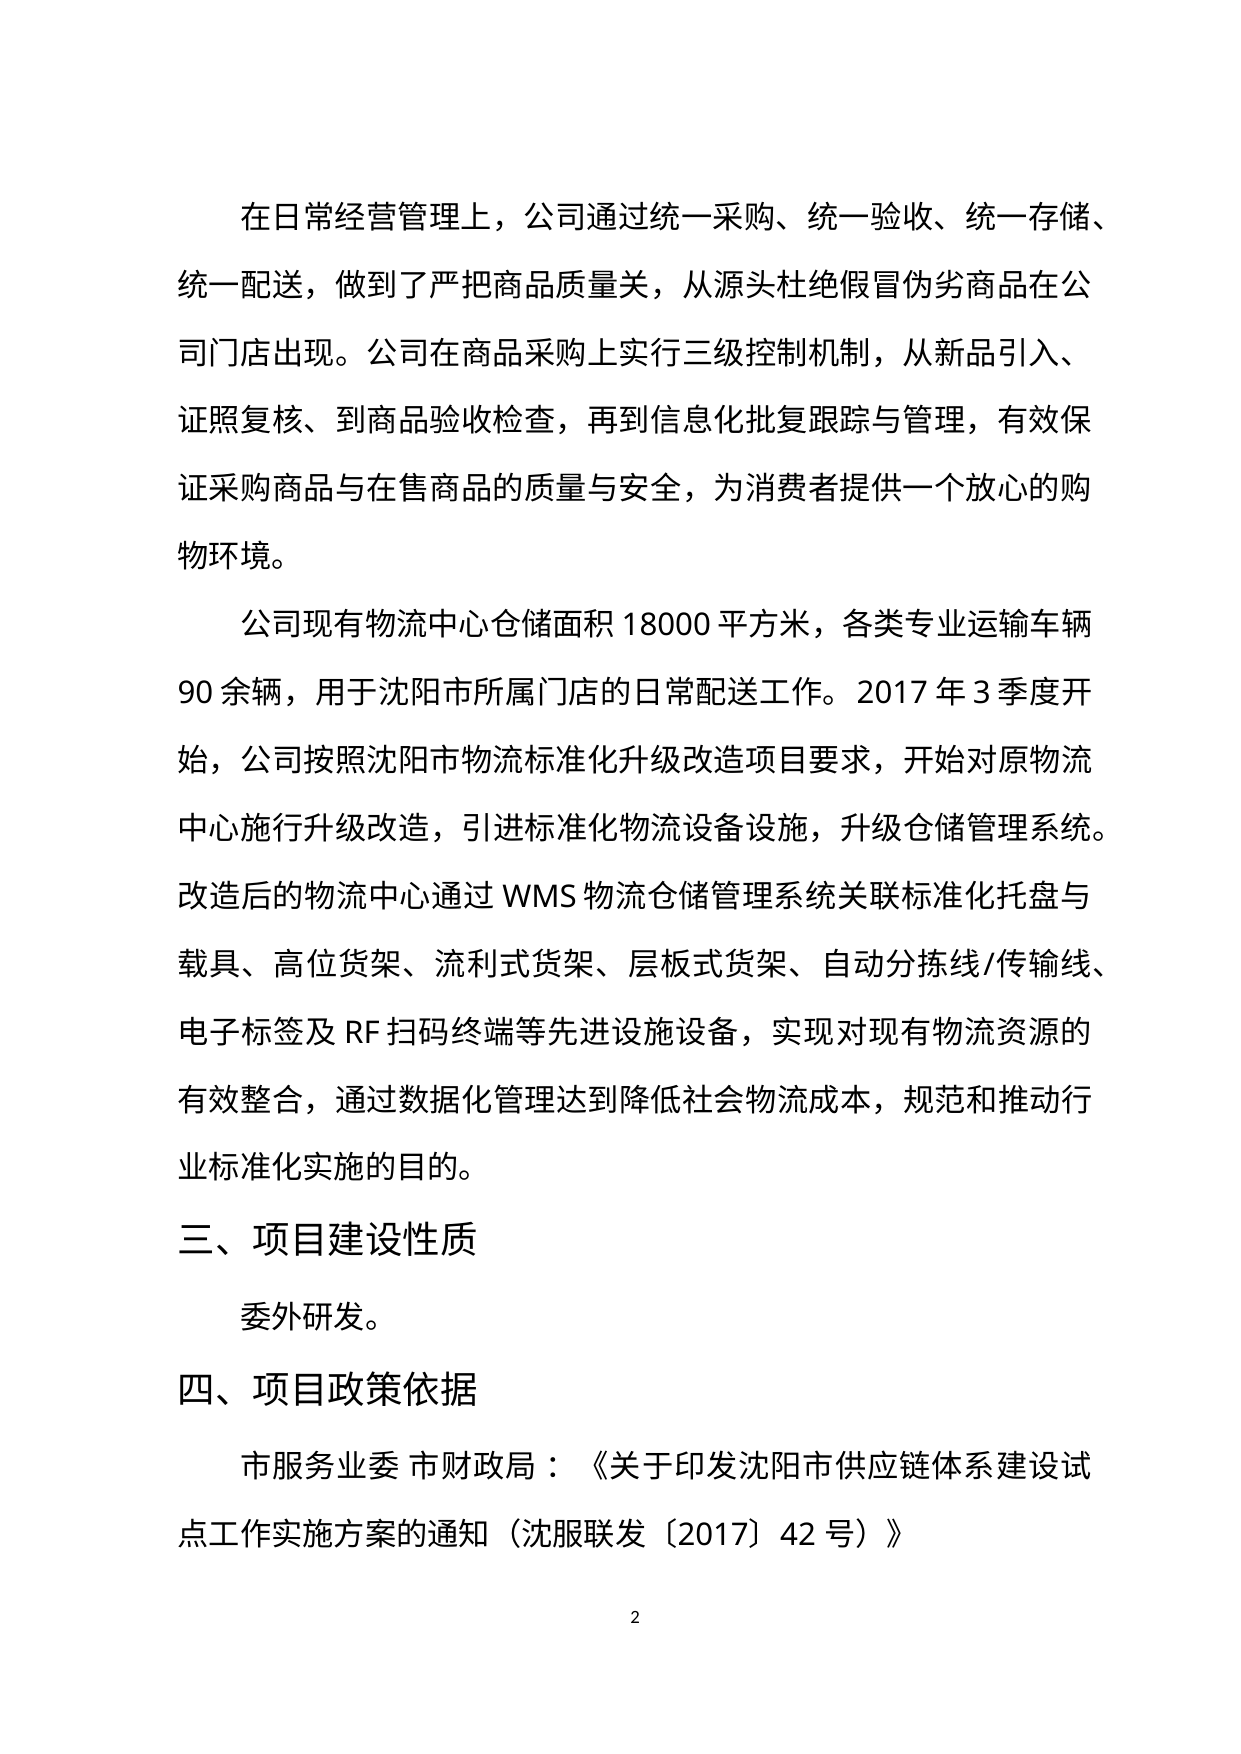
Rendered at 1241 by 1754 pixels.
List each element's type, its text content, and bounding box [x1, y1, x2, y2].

text 市服务业委 市财政局 ：《关于印发沈阳市供应链体系建设试点工作实施方案的通知（沈服联发〔2017〕42 号）》 [177, 1441, 1092, 1554]
text 委外研发。 [177, 1292, 1092, 1337]
text 四、项目政策依据 [177, 1359, 1092, 1414]
text 三、项目建设性质 [177, 1210, 1092, 1265]
text 公司现有物流中心仓储面积18000平方米，各类专业运输车辆90余辆，用于沈阳市所属门店的日常配送工作。2017年3季度开始，公司按照沈阳市物流标准化升级改造项目要求，开始对原物流中心施行升级改造，引进标准化物流设备设施，升级仓储管理系统。改造后的物流中心通过WMS物流仓储管理系统关联标准化托盘与载具、高位货架、流利式货架、层板式货架、自动分拣线/传输线、电子标签及RF扫码终端等先进设施设备，实现对现有物流资源的有效整合，通过数据化管理达到降低社会物流成本，规范和推动行业标准化实施的目的。 [177, 599, 1092, 1188]
text 在日常经营管理上，公司通过统一采购、统一验收、统一存储、统一配送，做到了严把商品质量关，从源头杜绝假冒伪劣商品在公司门店出现。公司在商品采购上实行三级控制机制，从新品引入、证照复核、到商品验收检查，再到信息化批复跟踪与管理，有效保证采购商品与在售商品的质量与安全，为消费者提供一个放心的购物环境。 [177, 192, 1092, 576]
